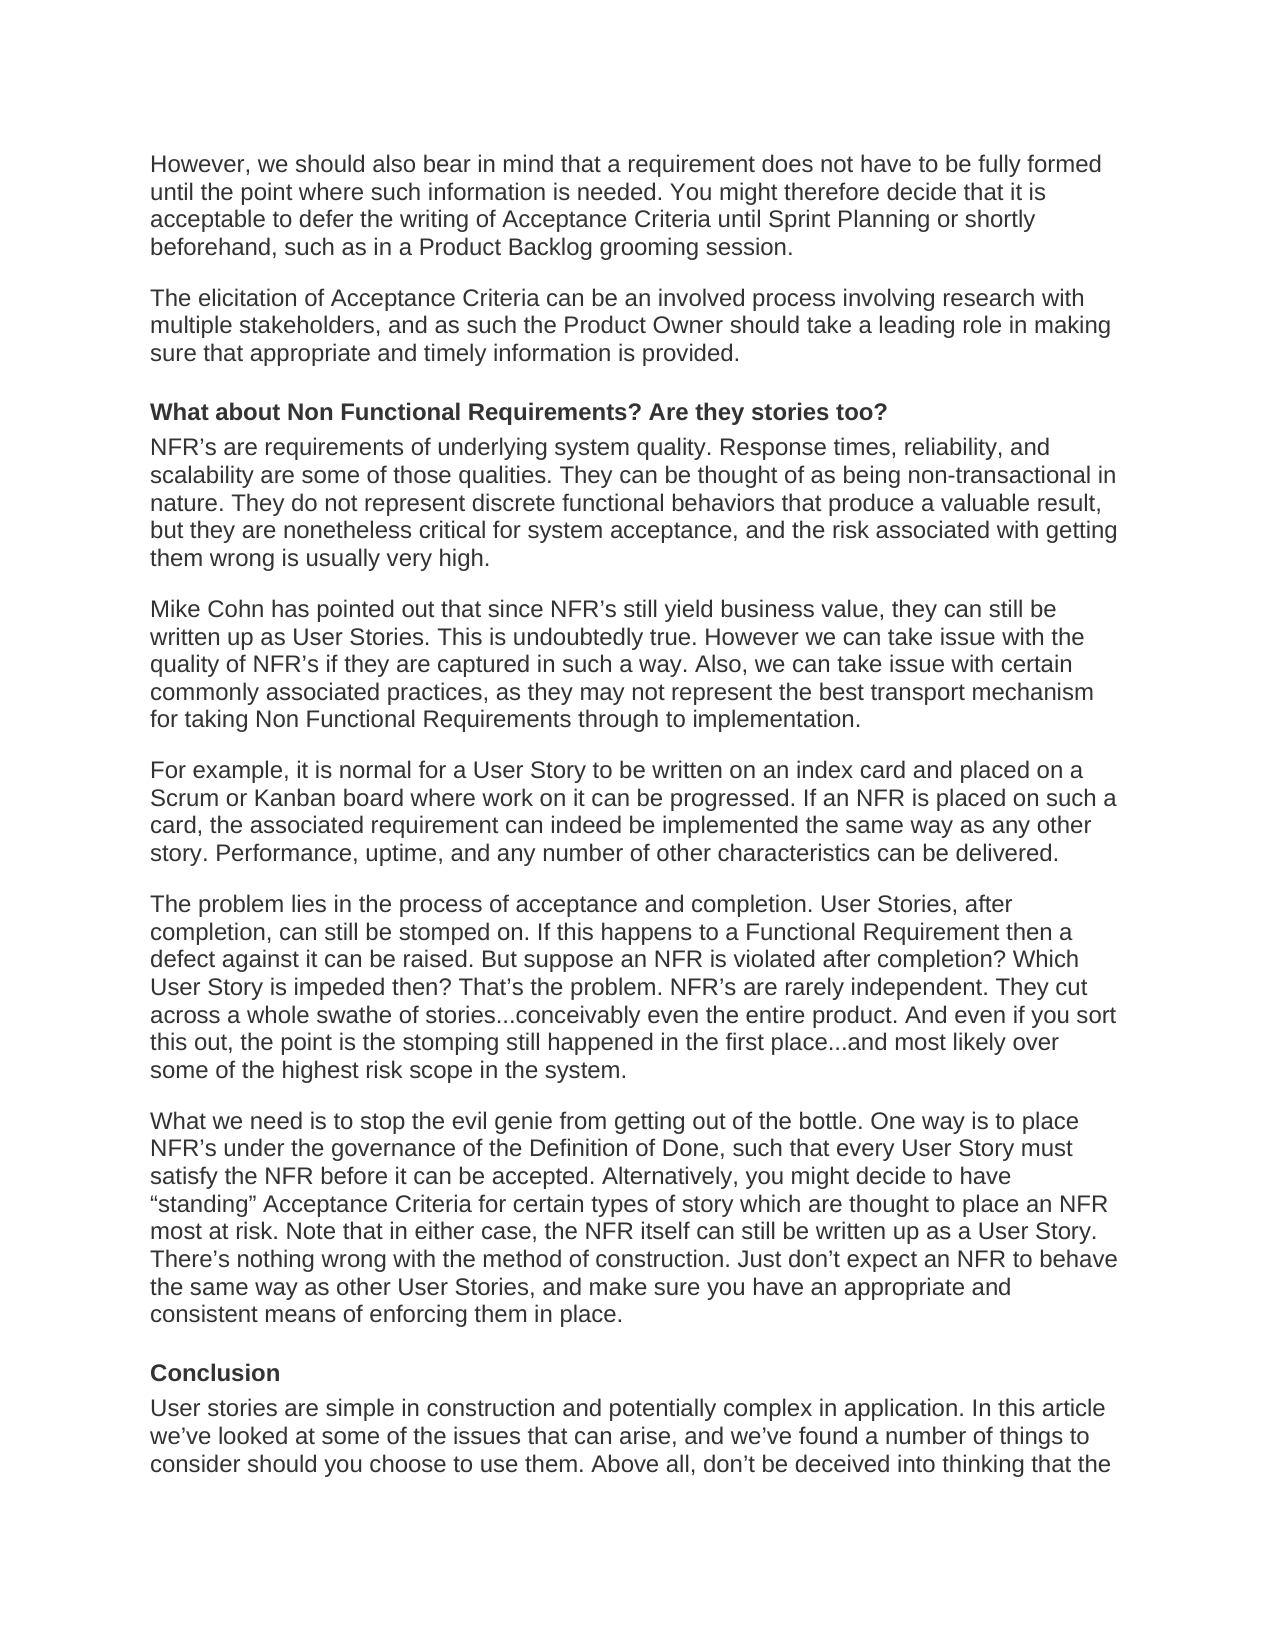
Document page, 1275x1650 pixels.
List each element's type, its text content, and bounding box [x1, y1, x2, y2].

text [150, 1394, 1125, 1477]
text What about Non Functional Requirements? Are they stories too? [150, 398, 1125, 426]
text NFR’s are requirements of underlying system quality. Response times, reliability, and scalability are some of those qualities. They can be thought of as being non-transactional in nature. They do not represent discrete functional behaviors that produce a valuable result, but they are nonetheless critical for system acceptance, and the risk associated with getting them wrong is usually very high. [150, 433, 1125, 571]
text Mike Cohn has pointed out that since NFR’s still yield business value, they can still be written up as User Stories. This is undoubtedly true. However we can take issue with the quality of NFR’s if they are captured in such a way. Also, we can take issue with certain commonly associated practices, as they may not represent the best transport mechanism for taking Non Functional Requirements through to implementation. [150, 595, 1125, 733]
text For example, it is normal for a User Story to be written on an index card and placed on a Scrum or Kanban board where work on it can be progressed. If an NFR is placed on such a card, the associated requirement can indeed be implemented the same way as any other story. Performance, uptime, and any number of other characteristics can be delivered. [150, 756, 1125, 867]
text However, we should also bear in mind that a requirement does not have to be fully formed until the point where such information is needed. You might therefore decide that it is acceptable to defer the writing of Acceptance Criteria until Sprint Planning or shortly beforehand, such as in a Product Backlog grooming session. [150, 150, 1125, 260]
text The elicitation of Acceptance Criteria can be an involved process involving research with multiple stakeholders, and as such the Product Owner should take a leading role in making sure that appropriate and timely information is provided. [150, 284, 1125, 367]
text The problem lies in the process of acceptance and completion. User Stories, after completion, can still be stomped on. If this happens to a Functional Requirement then a defect against it can be raised. But suppose an NFR is violated after completion? Which User Story is impeded then? That’s the problem. NFR’s are rarely independent. They cut across a whole swathe of stories...conceivably even the entire product. And even if you sort this out, the point is the stomping still happened in the first place...and most likely over some of the highest risk scope in the system. [150, 890, 1125, 1083]
text Conclusion [150, 1359, 1125, 1386]
text What we need is to stop the evil genie from getting out of the bottle. One way is to place NFR’s under the governance of the Definition of Done, such that every User Story must satisfy the NFR before it can be accepted. Alternatively, you might decide to have “standing” Acceptance Criteria for certain types of story which are thought to place an NFR most at risk. Note that in either case, the NFR itself can still be written up as a User Story. There’s nothing wrong with the method of construction. Just don’t expect an NFR to behave the same way as other User Stories, and make sure you have an appropriate and consistent means of enforcing them in place. [150, 1107, 1125, 1328]
